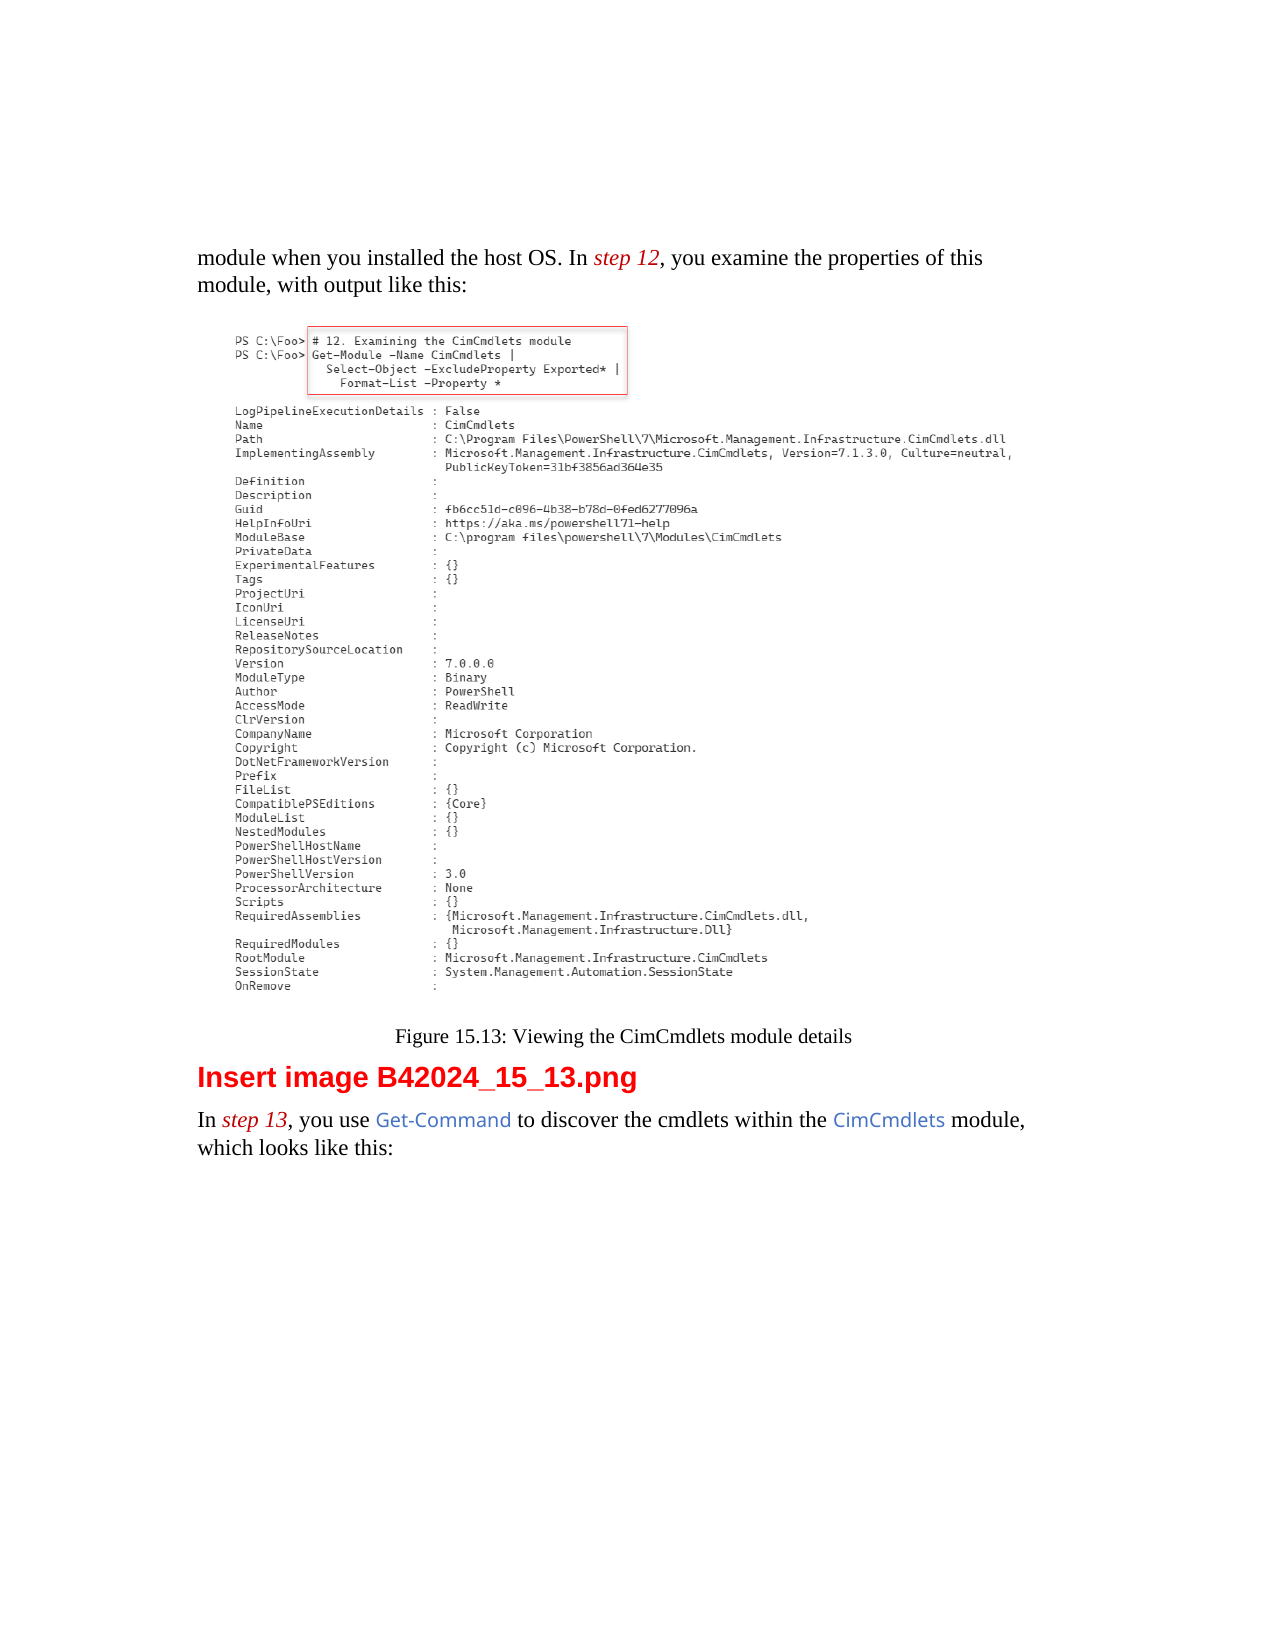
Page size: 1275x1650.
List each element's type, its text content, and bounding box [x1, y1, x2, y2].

text Insert image B42024_15_13.png [197, 1060, 1050, 1094]
text Figure 15.13: Viewing the CimCmdlets module details [197, 1024, 1050, 1048]
text In step 13, you use Get-Command to discover the cmdlets within the CimCmdlets module, which looks like this: [197, 1106, 1050, 1160]
picture [222, 322, 1025, 999]
